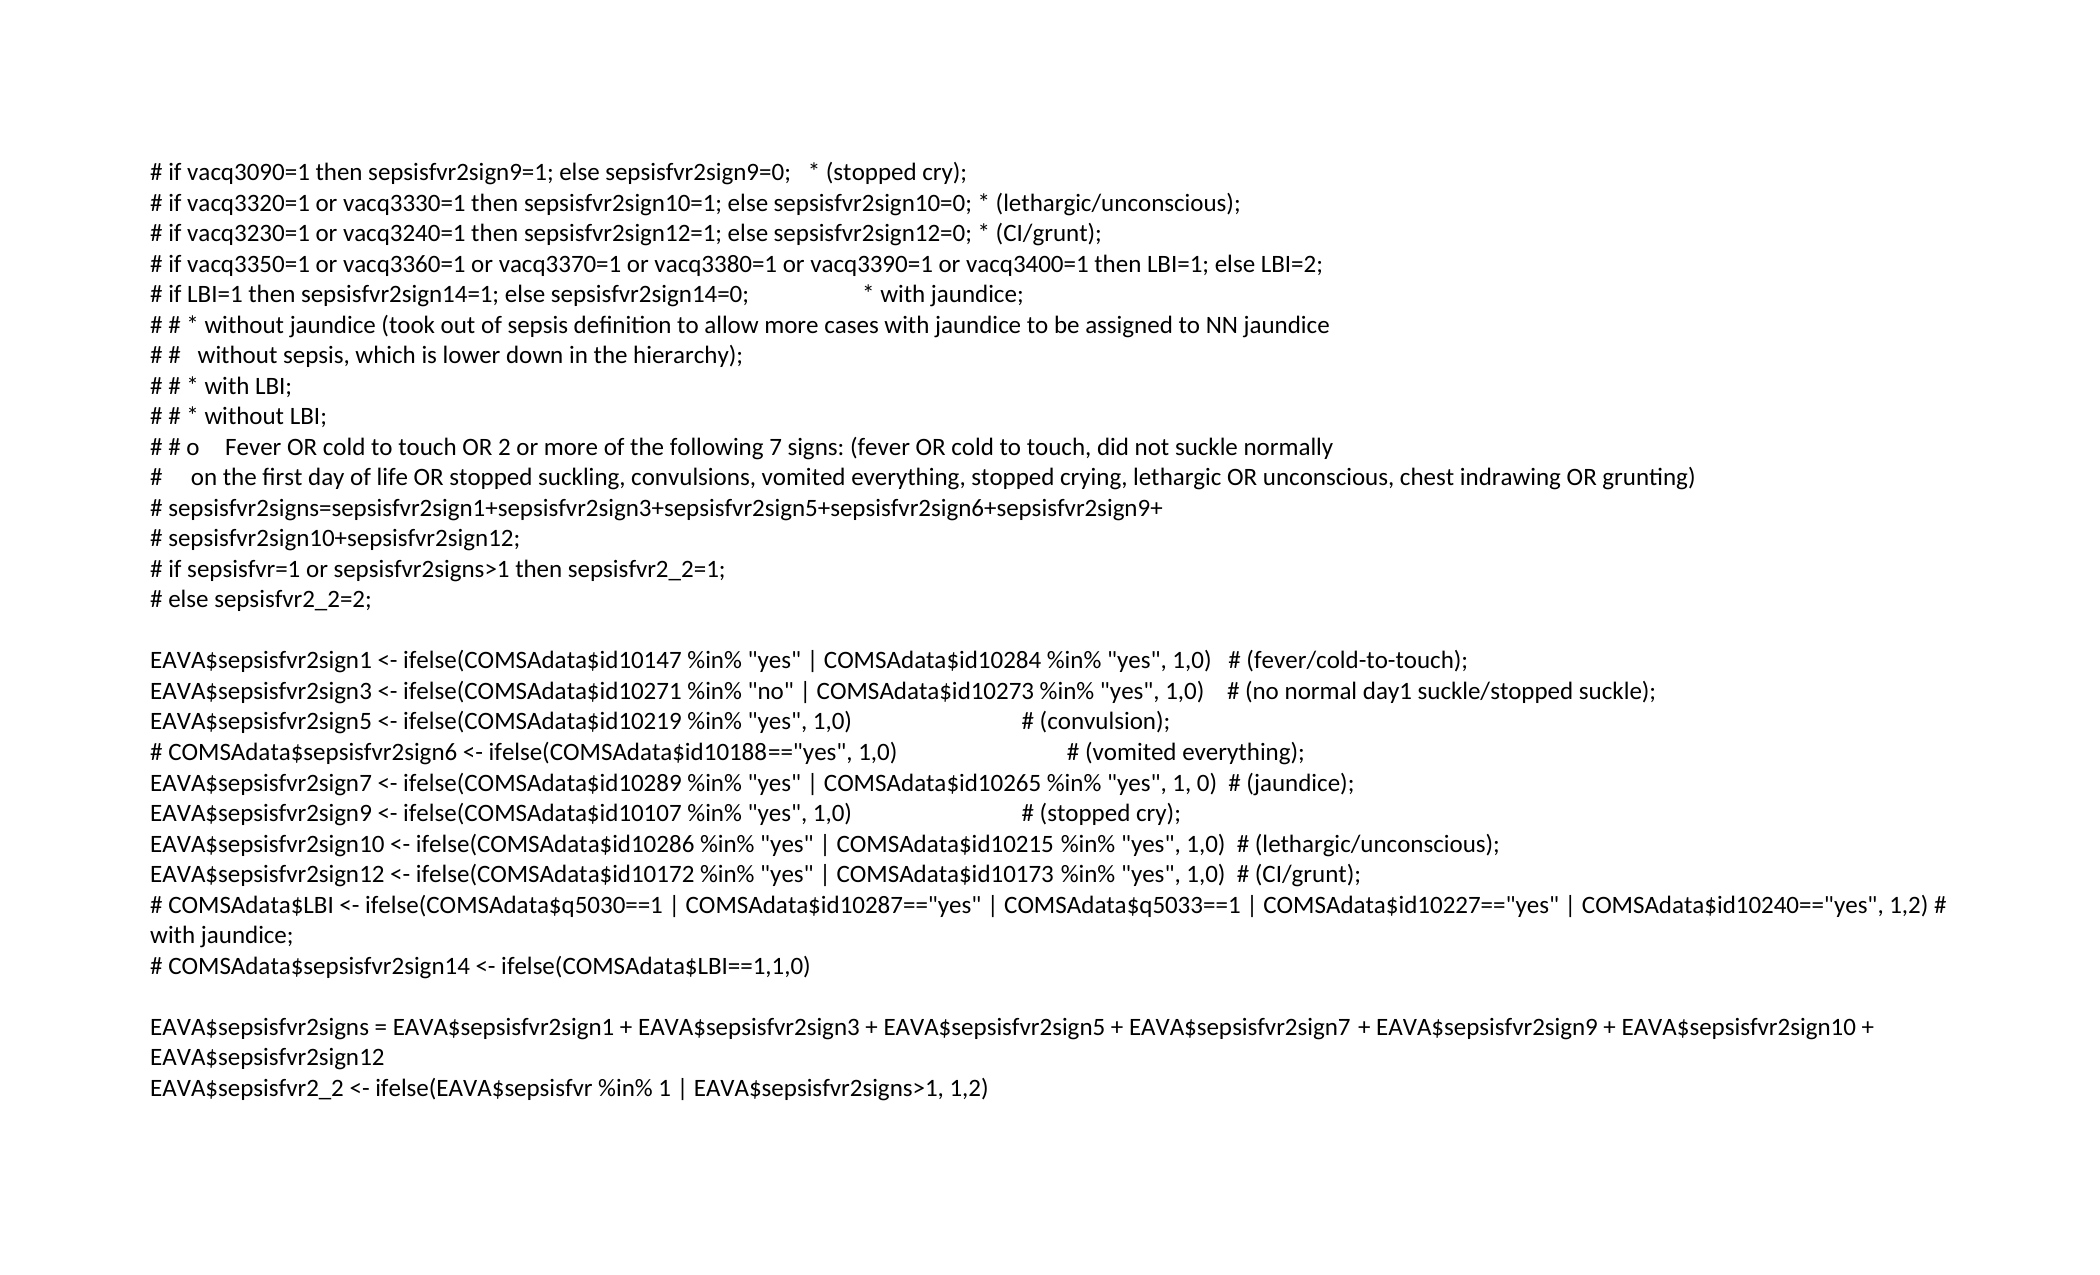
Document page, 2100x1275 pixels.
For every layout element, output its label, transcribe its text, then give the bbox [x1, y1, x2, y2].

text EAVA$sepsisfvr2sign3 <- ifelse(COMSAdata$id10271 %in% "no" | COMSAdata$id10273 %in% "yes", 1,0) # (no normal day1 suckle/stopped suckle); [150, 675, 1950, 706]
text # else sepsisfvr2_2=2; [150, 584, 1950, 614]
text # COMSAdata$sepsisfvr2sign14 <- ifelse(COMSAdata$LBI==1,1,0) [150, 950, 1950, 980]
text # if vacq3320=1 or vacq3330=1 then sepsisfvr2sign10=1; else sepsisfvr2sign10=0; * (lethargic/unconscious); [150, 187, 1950, 217]
text # # * without jaundice (took out of sepsis definition to allow more cases with jaundice to be assigned to NN jaundice [150, 309, 1950, 339]
text EAVA$sepsisfvr2signs = EAVA$sepsisfvr2sign1 + EAVA$sepsisfvr2sign3 + EAVA$sepsisfvr2sign5 + EAVA$sepsisfvr2sign7 + EAVA$sepsisfvr2sign9 + EAVA$sepsisfvr2sign10 + EAVA$sepsisfvr2sign12 [150, 1011, 1950, 1072]
text EAVA$sepsisfvr2sign1 <- ifelse(COMSAdata$id10147 %in% "yes" | COMSAdata$id10284 %in% "yes", 1,0) # (fever/cold-to-touch); [150, 645, 1950, 675]
text EAVA$sepsisfvr2sign9 <- ifelse(COMSAdata$id10107 %in% "yes", 1,0) # (stopped cry); [150, 797, 1950, 828]
text EAVA$sepsisfvr2sign5 <- ifelse(COMSAdata$id10219 %in% "yes", 1,0) # (convulsion); [150, 706, 1950, 736]
text # if sepsisfvr=1 or sepsisfvr2signs>1 then sepsisfvr2_2=1; [150, 553, 1950, 584]
text # COMSAdata$LBI <- ifelse(COMSAdata$q5030==1 | COMSAdata$id10287=="yes" | COMSAdata$q5033==1 | COMSAdata$id10227=="yes" | COMSAdata$id10240=="yes", 1,2) # with jaundice; [150, 889, 1950, 950]
text # # * without LBI; [150, 401, 1950, 431]
text # # * with LBI; [150, 370, 1950, 401]
text # # without sepsis, which is lower down in the hierarchy); [150, 339, 1950, 370]
text # if vacq3350=1 or vacq3360=1 or vacq3370=1 or vacq3380=1 or vacq3390=1 or vacq3400=1 then LBI=1; else LBI=2; [150, 248, 1950, 278]
text # sepsisfvr2signs=sepsisfvr2sign1+sepsisfvr2sign3+sepsisfvr2sign5+sepsisfvr2sign6+sepsisfvr2sign9+ [150, 492, 1950, 523]
text # sepsisfvr2sign10+sepsisfvr2sign12; [150, 523, 1950, 553]
text # on the first day of life OR stopped suckling, convulsions, vomited everything, stopped crying, lethargic OR unconscious, chest indrawing OR grunting) [150, 462, 1950, 492]
text # # o Fever OR cold to touch OR 2 or more of the following 7 signs: (fever OR cold to touch, did not suckle normally [150, 431, 1950, 462]
text EAVA$sepsisfvr2_2 <- ifelse(EAVA$sepsisfvr %in% 1 | EAVA$sepsisfvr2signs>1, 1,2) [150, 1072, 1950, 1102]
text EAVA$sepsisfvr2sign7 <- ifelse(COMSAdata$id10289 %in% "yes" | COMSAdata$id10265 %in% "yes", 1, 0) # (jaundice); [150, 767, 1950, 797]
text # if vacq3230=1 or vacq3240=1 then sepsisfvr2sign12=1; else sepsisfvr2sign12=0; * (CI/grunt); [150, 217, 1950, 248]
text EAVA$sepsisfvr2sign10 <- ifelse(COMSAdata$id10286 %in% "yes" | COMSAdata$id10215 %in% "yes", 1,0) # (lethargic/unconscious); [150, 828, 1950, 858]
text # COMSAdata$sepsisfvr2sign6 <- ifelse(COMSAdata$id10188=="yes", 1,0) # (vomited everything); [150, 736, 1950, 767]
text # if LBI=1 then sepsisfvr2sign14=1; else sepsisfvr2sign14=0; * with jaundice; [150, 278, 1950, 309]
text EAVA$sepsisfvr2sign12 <- ifelse(COMSAdata$id10172 %in% "yes" | COMSAdata$id10173 %in% "yes", 1,0) # (CI/grunt); [150, 858, 1950, 889]
text # if vacq3090=1 then sepsisfvr2sign9=1; else sepsisfvr2sign9=0; * (stopped cry); [150, 156, 1950, 187]
